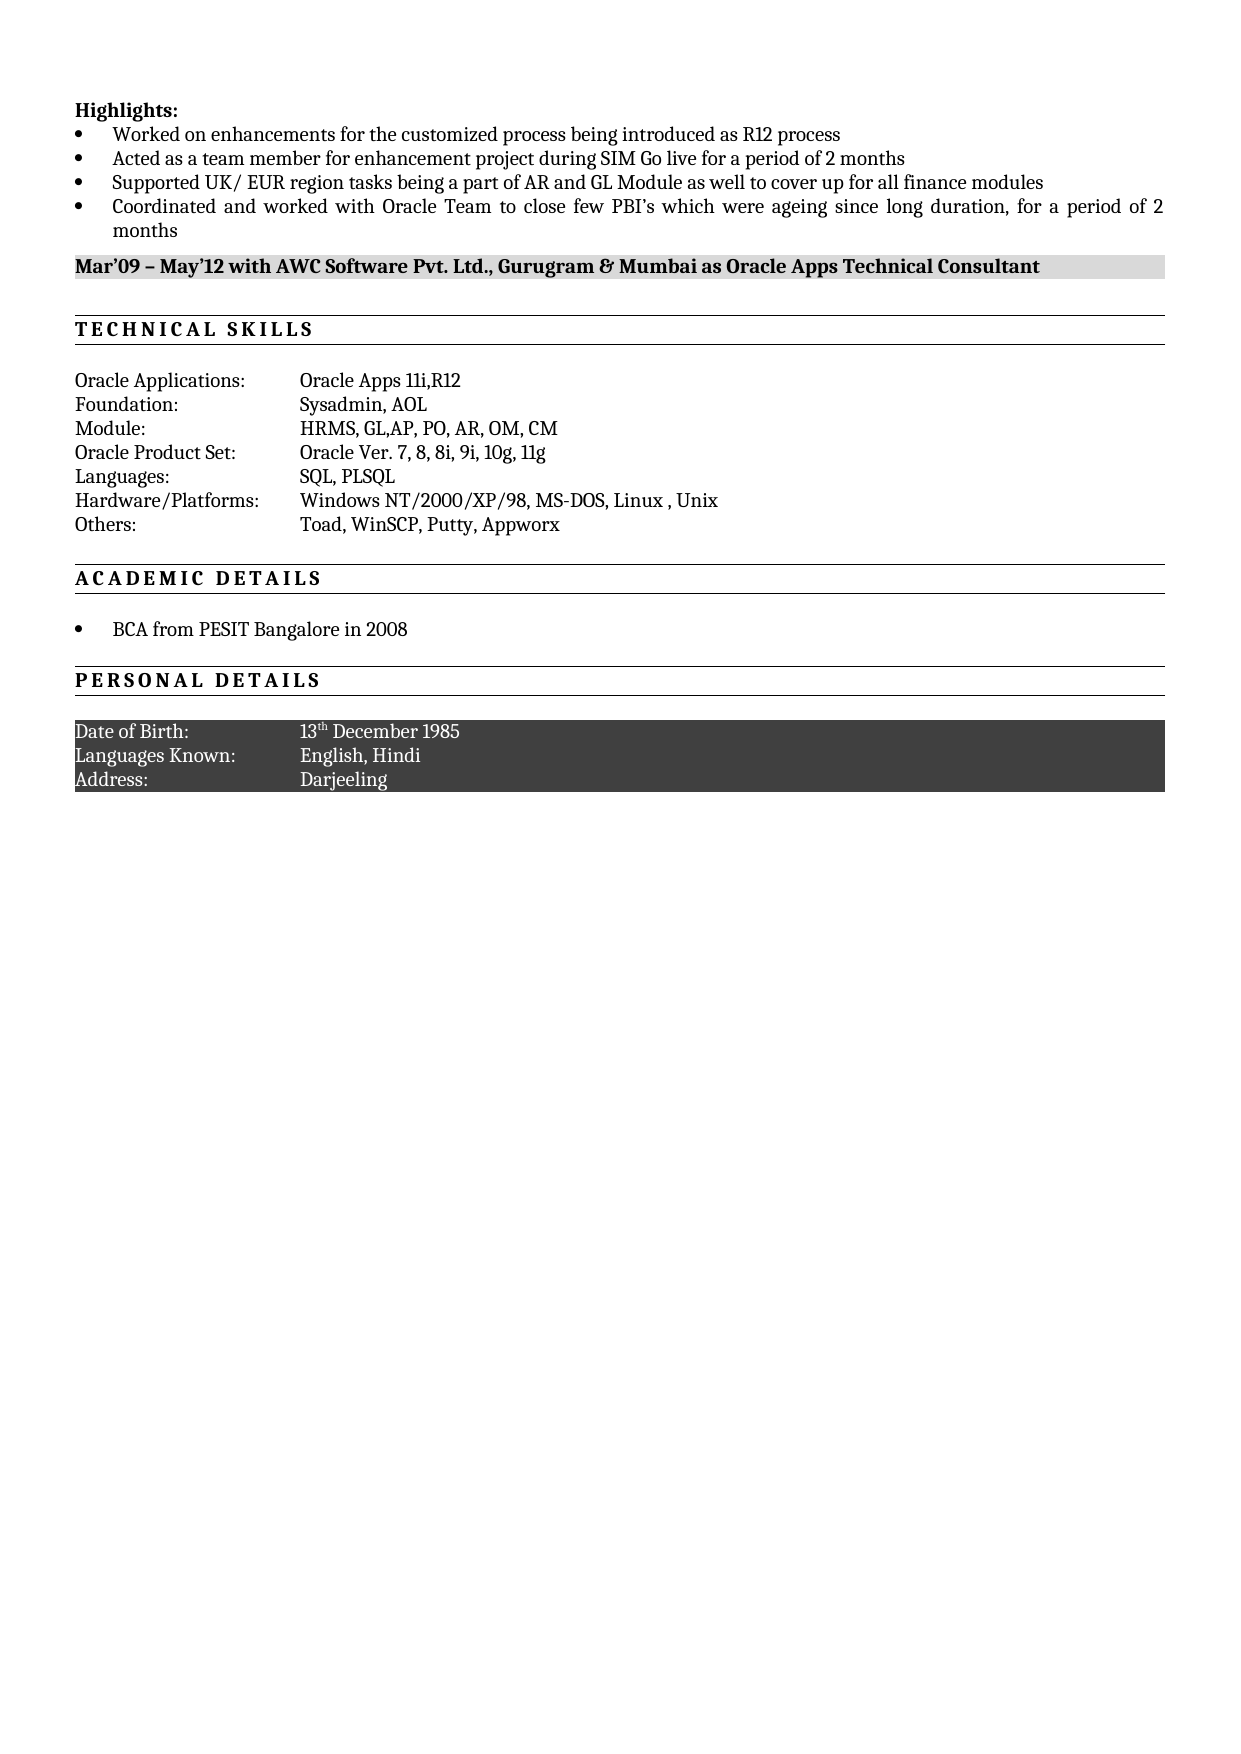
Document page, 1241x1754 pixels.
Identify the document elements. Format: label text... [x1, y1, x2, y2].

list Worked on enhancements for the customized process being introduced as R12 process [75, 123, 1165, 147]
text Oracle Applications: Oracle Apps 11i,R12 [75, 369, 1165, 393]
list Supported UK/ EUR region tasks being a part of AR and GL Module as well to cover up for all finance modules [75, 171, 1165, 195]
text ACADEMIC DETAILS [75, 565, 1165, 593]
text Foundation: Sysadmin, AOL [75, 393, 1165, 417]
text Oracle Product Set: Oracle Ver. 7, 8, 8i, 9i, 10g, 11g [75, 441, 1165, 464]
text PERSONAL DETAILS [75, 667, 1165, 695]
list Acted as a team member for enhancement project during SIM Go live for a period of 2 months [75, 147, 1165, 171]
text Address: Darjeeling [75, 768, 1165, 792]
text TECHNICAL SKILLS [75, 316, 1165, 344]
text Module: HRMS, GL,AP, PO, AR, OM, CM [75, 417, 1165, 441]
text Mar’09 – May’12 with AWC Software Pvt. Ltd., Gurugram & Mumbai as Oracle Apps Technical Consultant [75, 255, 1165, 279]
text Others: Toad, WinSCP, Putty, Appworx [75, 512, 1165, 536]
list BCA from PESIT Bangalore in 2008 [75, 618, 1165, 642]
text Hardware/Platforms: Windows NT/2000/XP/98, MS-DOS, Linux , Unix [75, 488, 1165, 512]
text Highlights: [75, 99, 1165, 123]
text Languages: SQL, PLSQL [75, 464, 1165, 488]
text Date of Birth: 13th December 1985 [75, 720, 1165, 744]
text Languages Known: English, Hindi [75, 744, 1165, 768]
list Coordinated and worked with Oracle Team to close few PBI’s which were ageing since long duration, for a period of 2 months [75, 195, 1165, 243]
